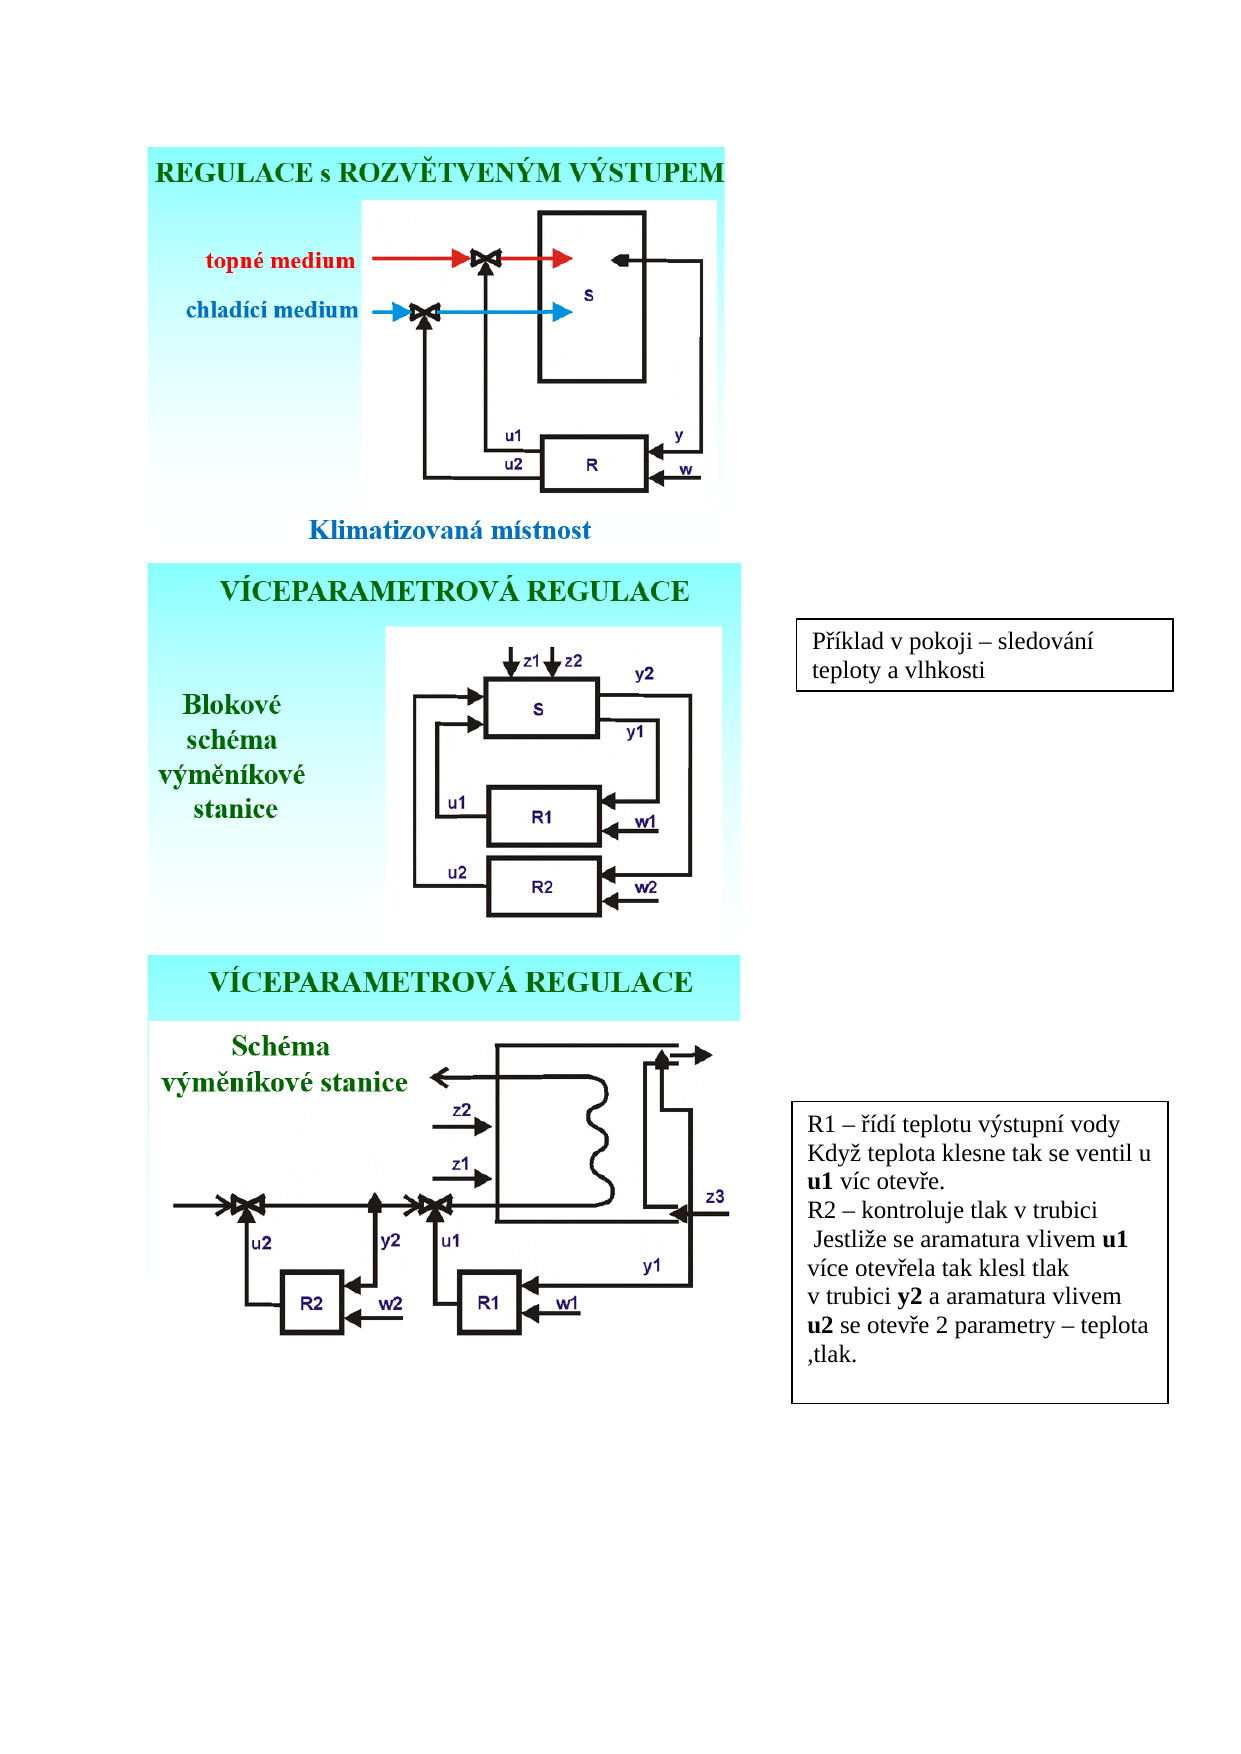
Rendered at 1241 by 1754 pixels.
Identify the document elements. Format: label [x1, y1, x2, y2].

picture [147, 955, 741, 1353]
picture [147, 147, 725, 550]
picture [147, 563, 742, 942]
